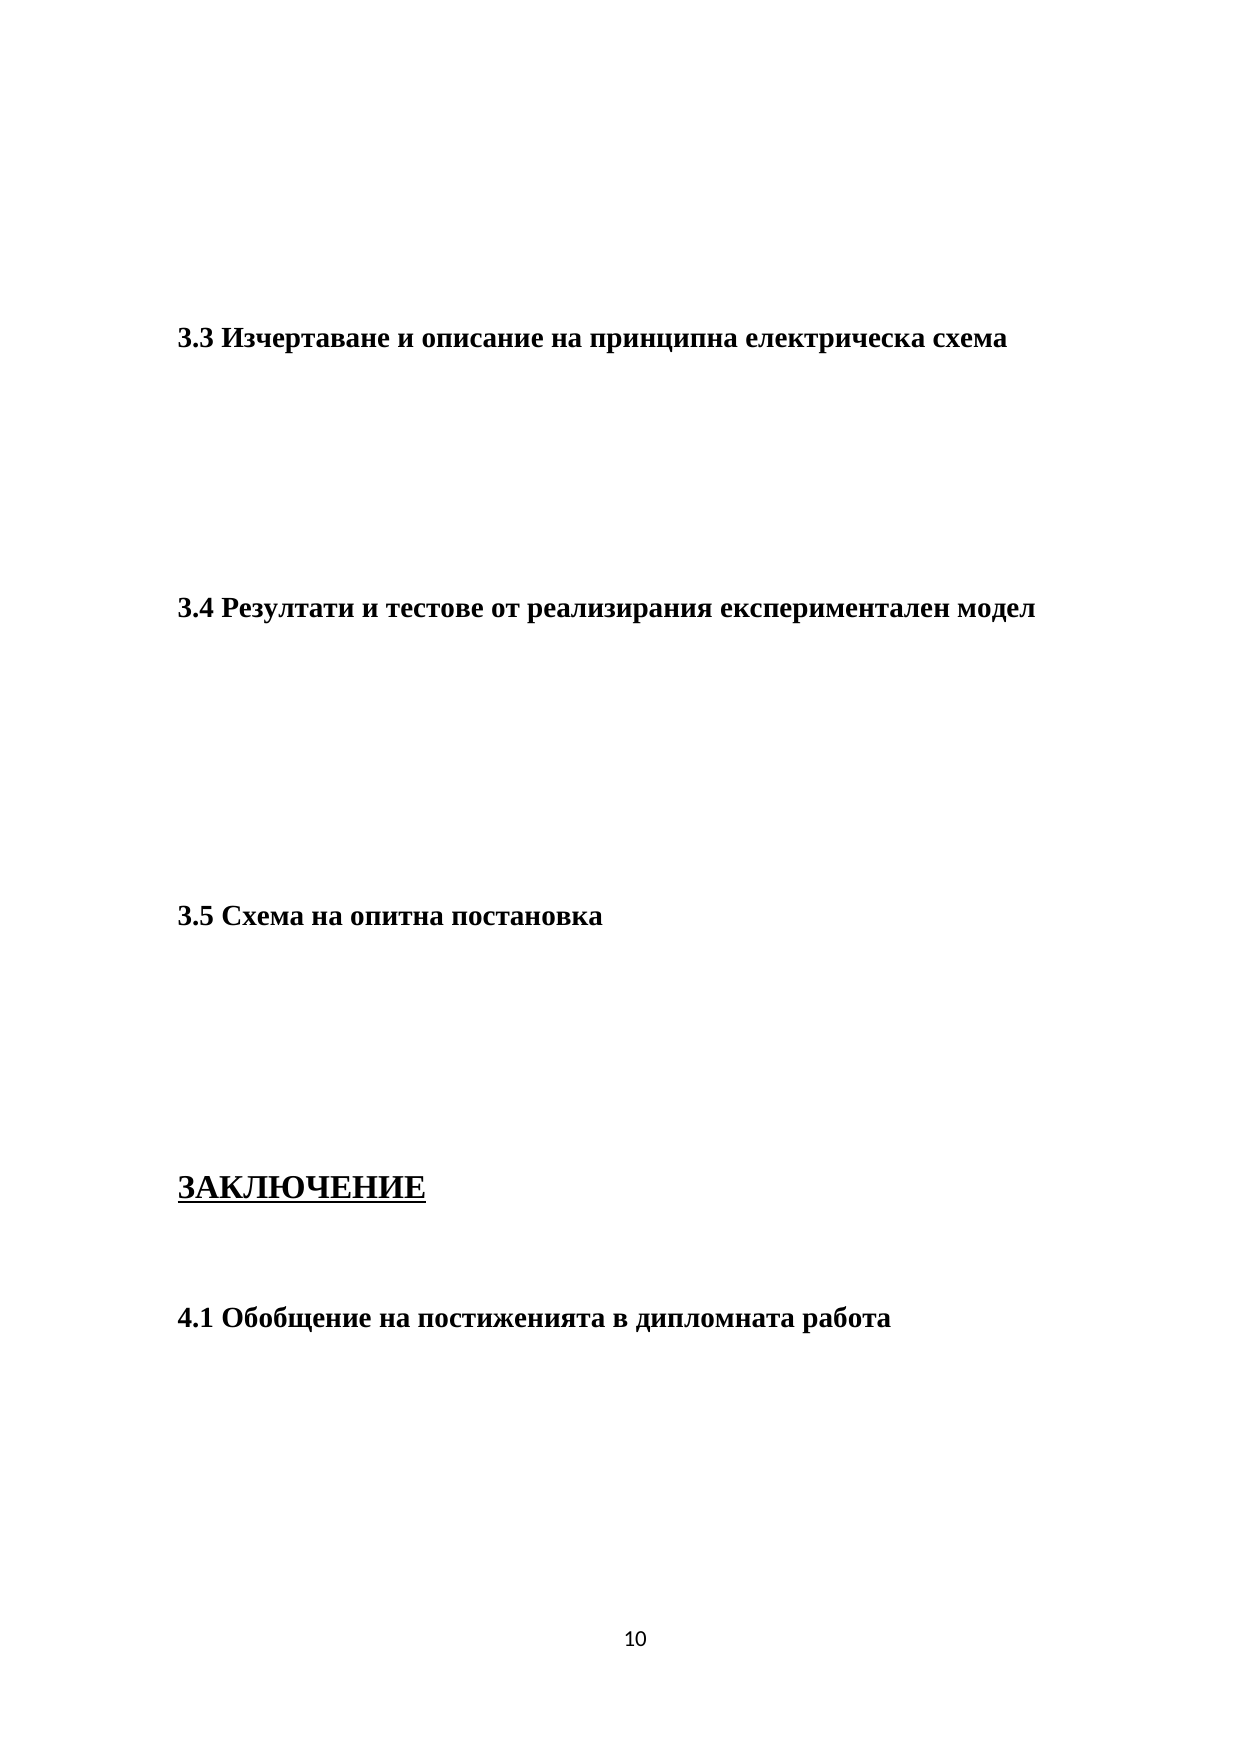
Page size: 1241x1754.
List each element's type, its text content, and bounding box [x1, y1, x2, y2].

text 3.3 Изчертаване и описание на принципна електрическа схема [177, 320, 1092, 353]
text 3.4 Резултати и тестове от реализирания експериментален модел [177, 590, 1092, 623]
text 4.1 Обобщение на постиженията в дипломната работа [177, 1300, 1092, 1333]
text ЗАКЛЮЧЕНИЕ [177, 1168, 1092, 1206]
text 3.5 Схема на опитна постановка [177, 898, 1092, 932]
